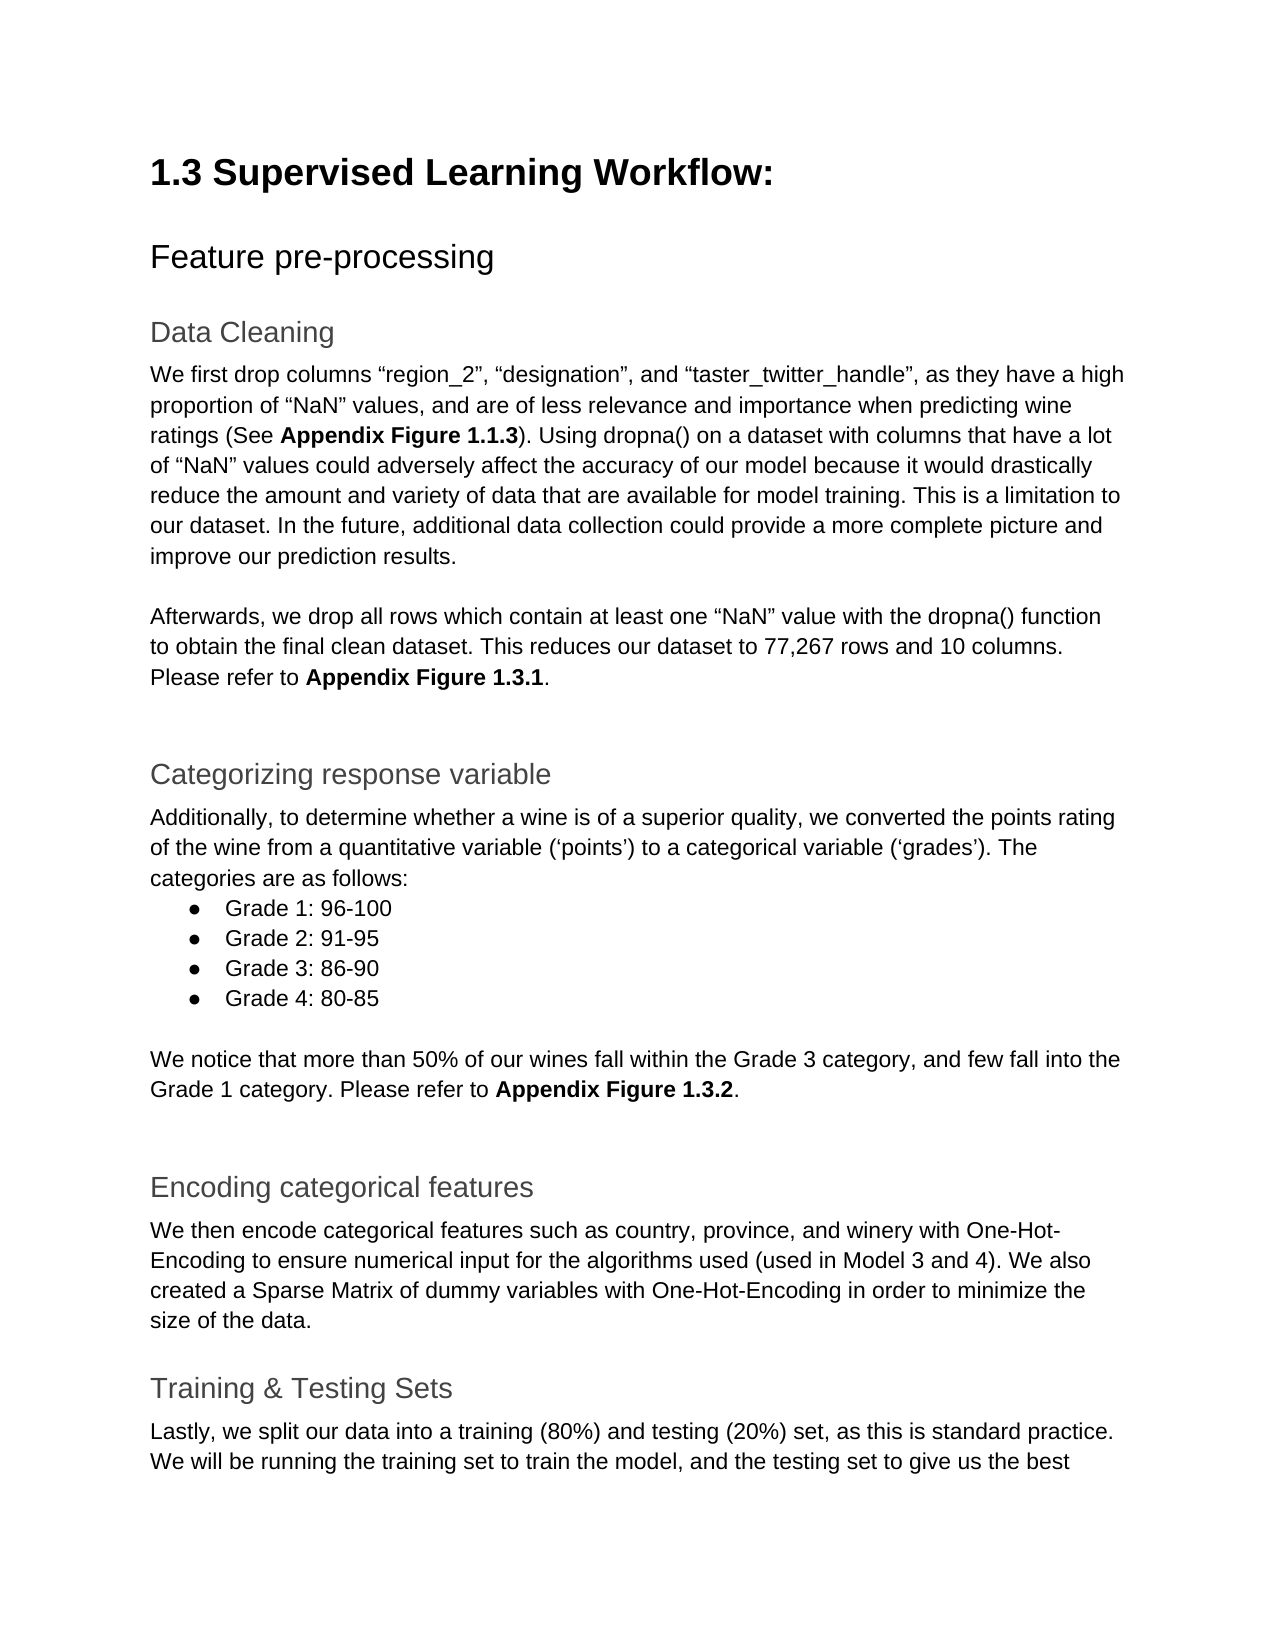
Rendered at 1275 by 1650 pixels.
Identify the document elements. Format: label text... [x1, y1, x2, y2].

subtitle Data Cleaning [150, 314, 1125, 348]
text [150, 1418, 1125, 1474]
subtitle Feature pre-processing [150, 237, 1125, 276]
subtitle Training & Testing Sets [150, 1371, 1125, 1404]
subtitle 1.3 Supervised Learning Workflow: [150, 150, 1125, 193]
text We then encode categorical features such as country, province, and winery with One-Hot-Encoding to ensure numerical input for the algorithms used (used in Model 3 and 4). We also created a Sparse Matrix of dummy variables with One-Hot-Encoding in order to minimize the size of the data. [150, 1217, 1125, 1334]
list Grade 3: 86-90 [187, 955, 1125, 982]
subtitle Categorizing response variable [150, 757, 1125, 791]
text We notice that more than 50% of our wines fall within the Grade 3 category, and few fall into the Grade 1 category. Please refer to Appendix Figure 1.3.2. [150, 1046, 1125, 1102]
text Afterwards, we drop all rows which contain at least one “NaN” value with the dropna() function to obtain the final clean dataset. This reduces our dataset to 77,267 rows and 10 columns. Please refer to Appendix Figure 1.3.1. [150, 603, 1125, 690]
list Grade 2: 91-95 [187, 925, 1125, 951]
text Additionally, to determine whether a wine is of a superior quality, we converted the points rating of the wine from a quantitative variable (‘points’) to a categorical variable (‘grades’). The categories are as follows: [150, 804, 1125, 891]
list Grade 1: 96-100 [187, 895, 1125, 921]
text We first drop columns “region_2”, “designation”, and “taster_twitter_handle”, as they have a high proportion of “NaN” values, and are of less relevance and importance when predicting wine ratings (See Appendix Figure 1.1.3). Using dropna() on a dataset with columns that have a lot of “NaN” values could adversely affect the accuracy of our model because it would drastically reduce the amount and variety of data that are available for model training. This is a limitation to our dataset. In the future, additional data collection could provide a more complete picture and improve our prediction results. [150, 361, 1125, 569]
subtitle Encoding categorical features [150, 1170, 1125, 1203]
list Grade 4: 80-85 [187, 985, 1125, 1012]
